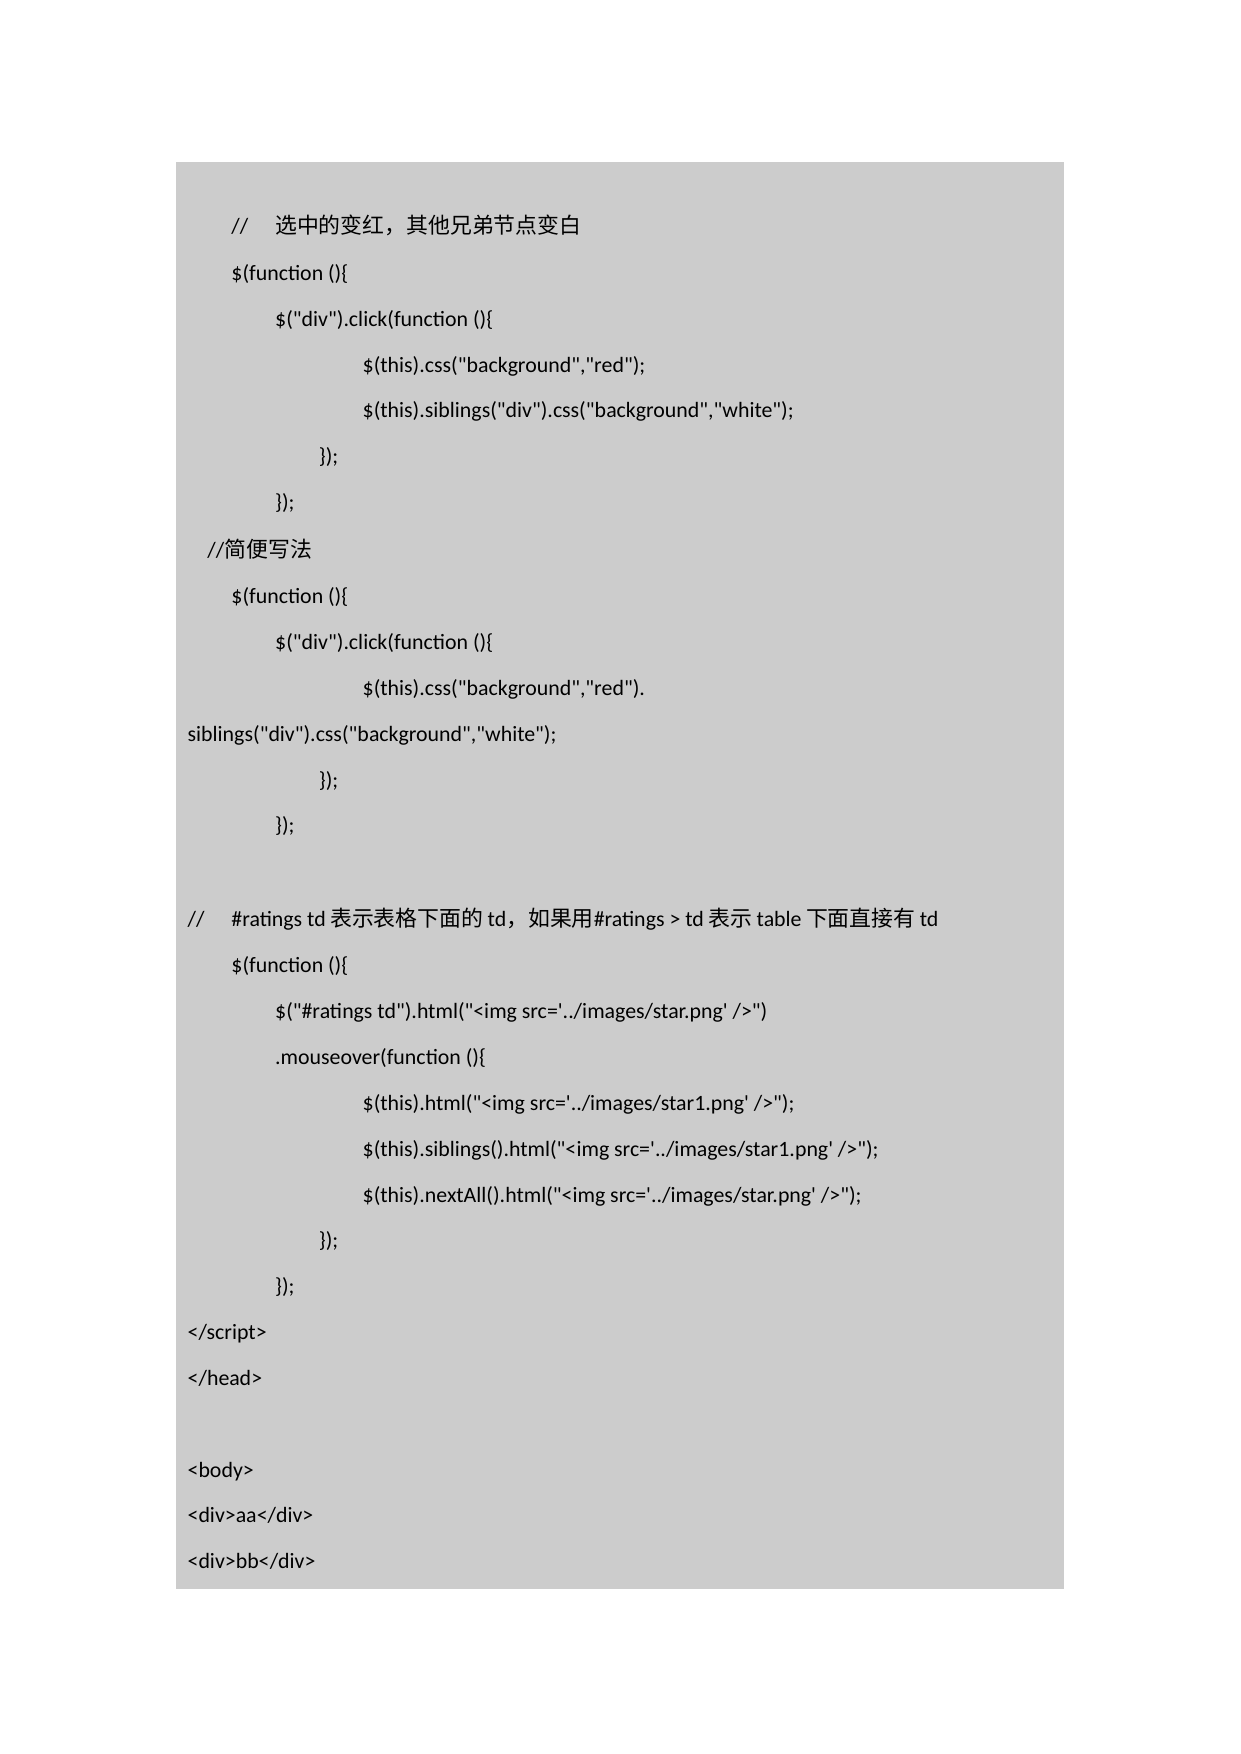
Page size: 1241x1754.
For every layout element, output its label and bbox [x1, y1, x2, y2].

table_header [176, 162, 1064, 1589]
